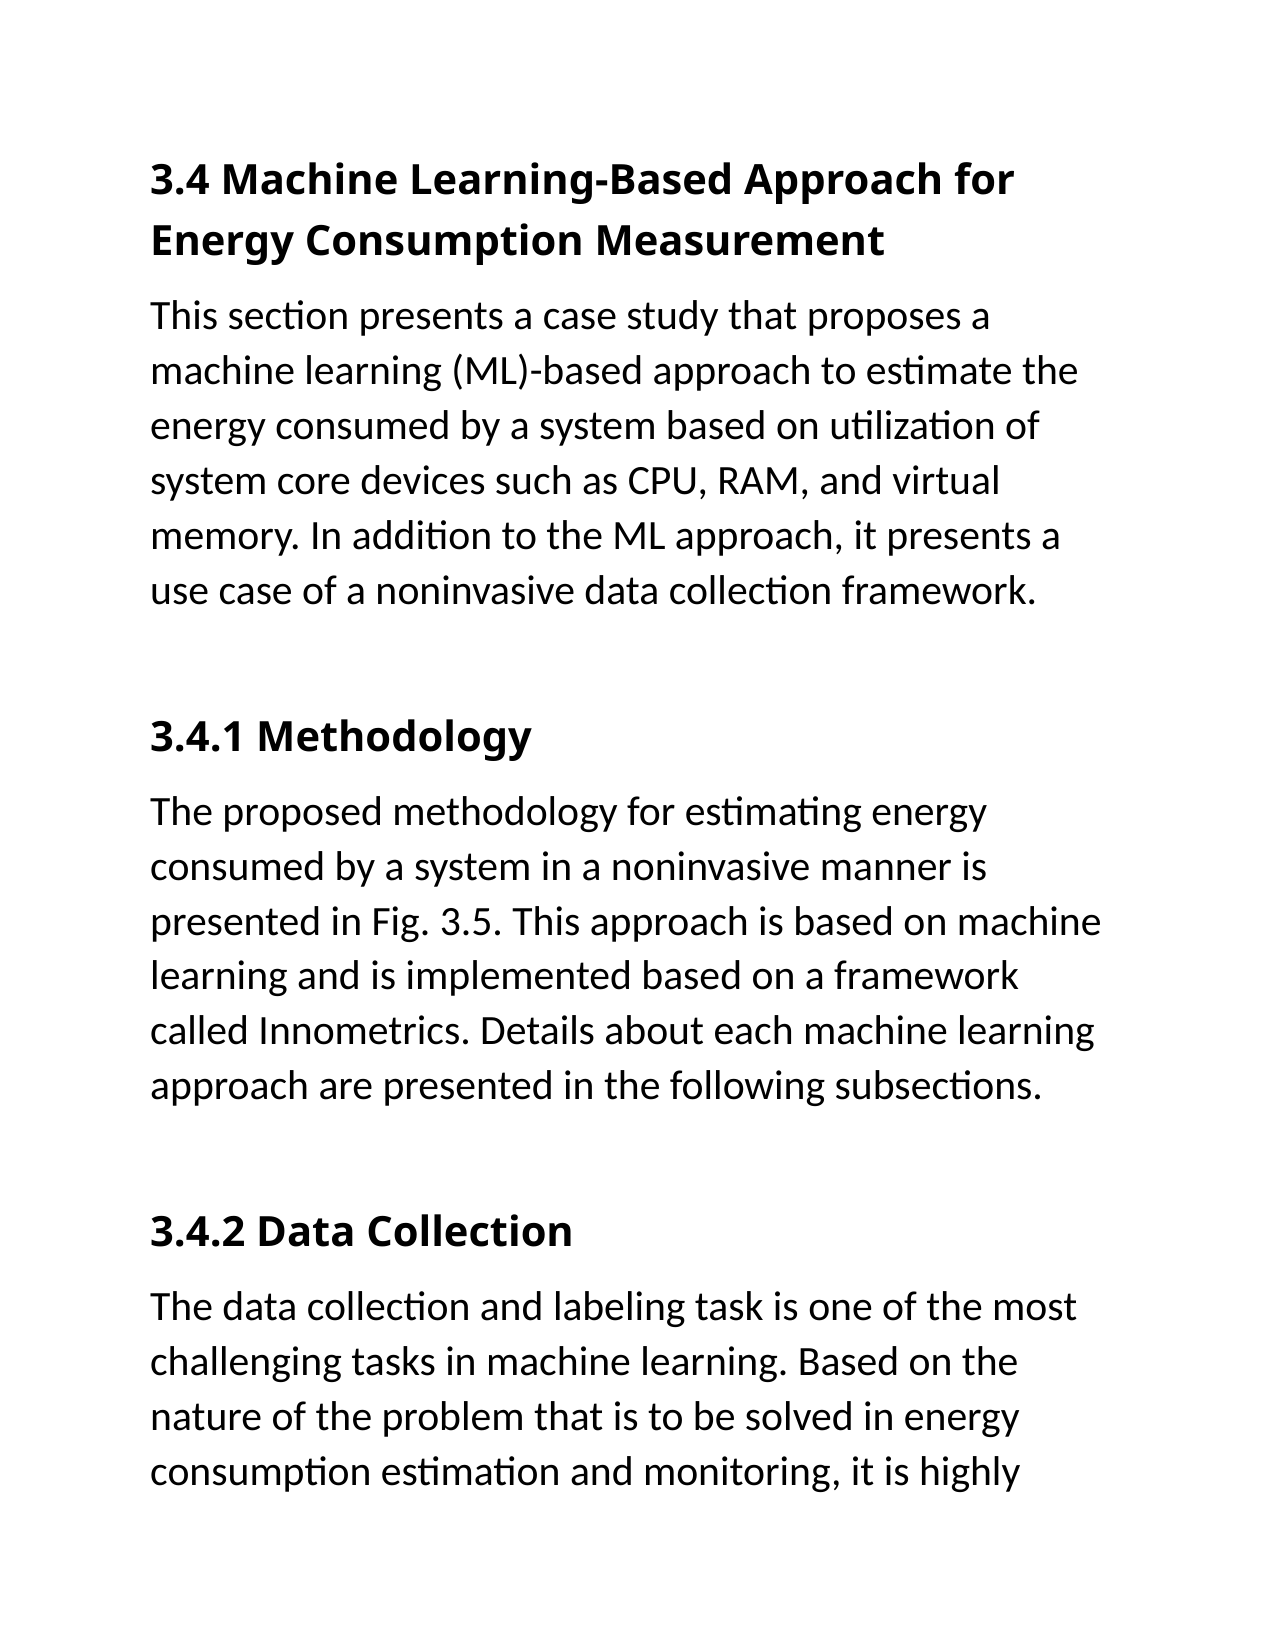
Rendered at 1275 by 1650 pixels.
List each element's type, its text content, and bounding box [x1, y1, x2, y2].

text The proposed methodology for estimating energy consumed by a system in a noninvasive manner is presented in Fig. 3.5. This approach is based on machine learning and is implemented based on a framework called Innometrics. Details about each machine learning approach are presented in the following subsections. [150, 785, 1125, 1110]
text 3.4 Machine Learning-Based Approach for Energy Consumption Measurement [150, 150, 1125, 268]
text 3.4.2 Data Collection [150, 1202, 1125, 1259]
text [150, 1280, 1125, 1496]
text This section presents a case study that proposes a machine learning (ML)-based approach to estimate the energy consumed by a system based on utilization of system core devices such as CPU, RAM, and virtual memory. In addition to the ML approach, it presents a use case of a noninvasive data collection framework. [150, 289, 1125, 614]
text 3.4.1 Methodology [150, 707, 1125, 763]
